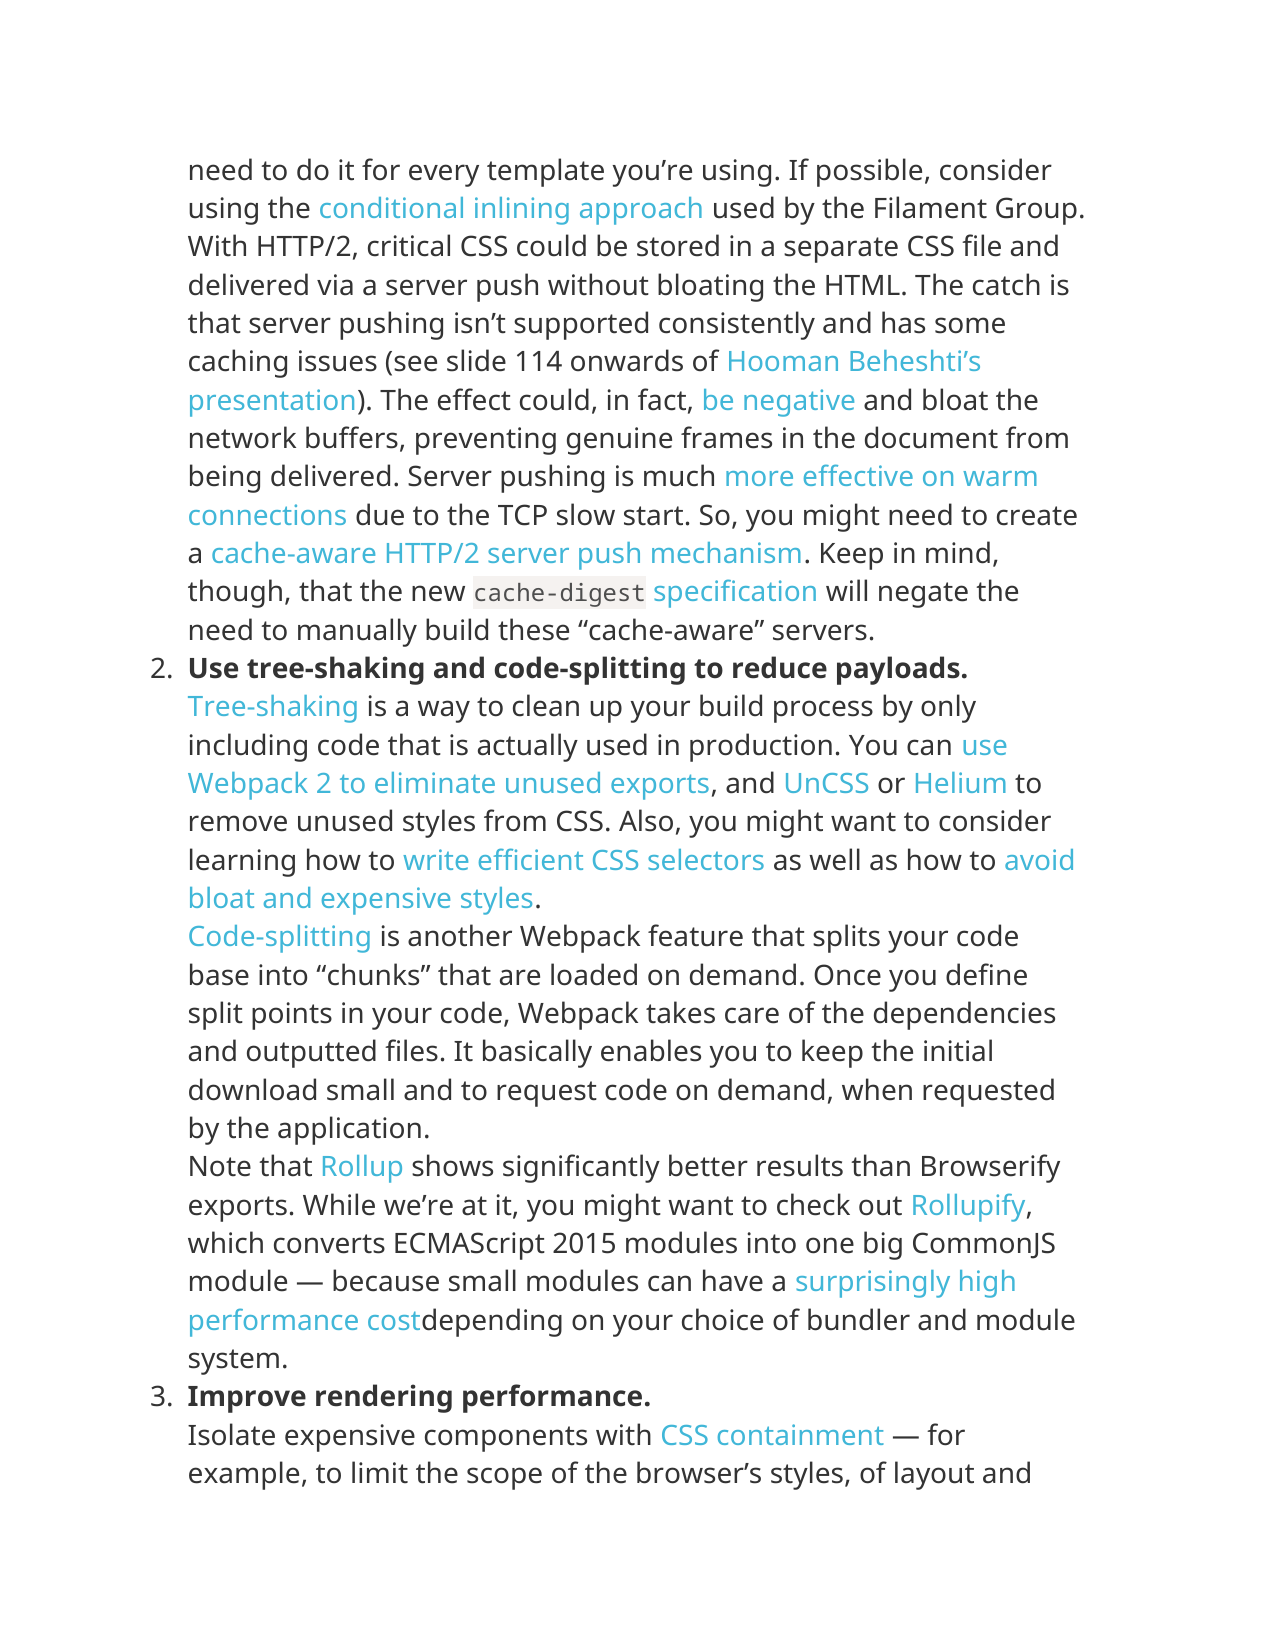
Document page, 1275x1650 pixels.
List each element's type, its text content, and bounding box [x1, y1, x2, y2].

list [150, 150, 1087, 227]
text Note that Rollup shows significantly better results than Browserify exports. While we’re at it, you might want to check out Rollupify, which converts ECMAScript 2015 modules into one big CommonJS module — because small modules can have a surprisingly high performance costdepending on your choice of bundler and module system. [187, 1147, 1087, 1377]
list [150, 1377, 1087, 1492]
list Use tree-shaking and code-splitting to reduce payloads. Tree-shaking is a way to clean up your build process by only including code that is actually used in production. You can use Webpack 2 to eliminate unused exports, and UnCSS or Helium to remove unused styles from CSS. Also, you might want to consider learning how to write efficient CSS selectors as well as how to avoid bloat and expensive styles. [150, 648, 1087, 917]
text With HTTP/2, critical CSS could be stored in a separate CSS file and delivered via a server push without bloating the HTML. The catch is that server pushing isn’t supported consistently and has some caching issues (see slide 114 onwards of Hooman Beheshti’s presentation). The effect could, in fact, be negative and bloat the network buffers, preventing genuine frames in the document from being delivered. Server pushing is much more effective on warm connections due to the TCP slow start. So, you might need to create a cache-aware HTTP/2 server push mechanism. Keep in mind, though, that the new cache-digest specification will negate the need to manually build these “cache-aware” servers. [187, 227, 1087, 648]
text Code-splitting is another Webpack feature that splits your code base into “chunks” that are loaded on demand. Once you define split points in your code, Webpack takes care of the dependencies and outputted files. It basically enables you to keep the initial download small and to request code on demand, when requested by the application. [187, 917, 1087, 1147]
